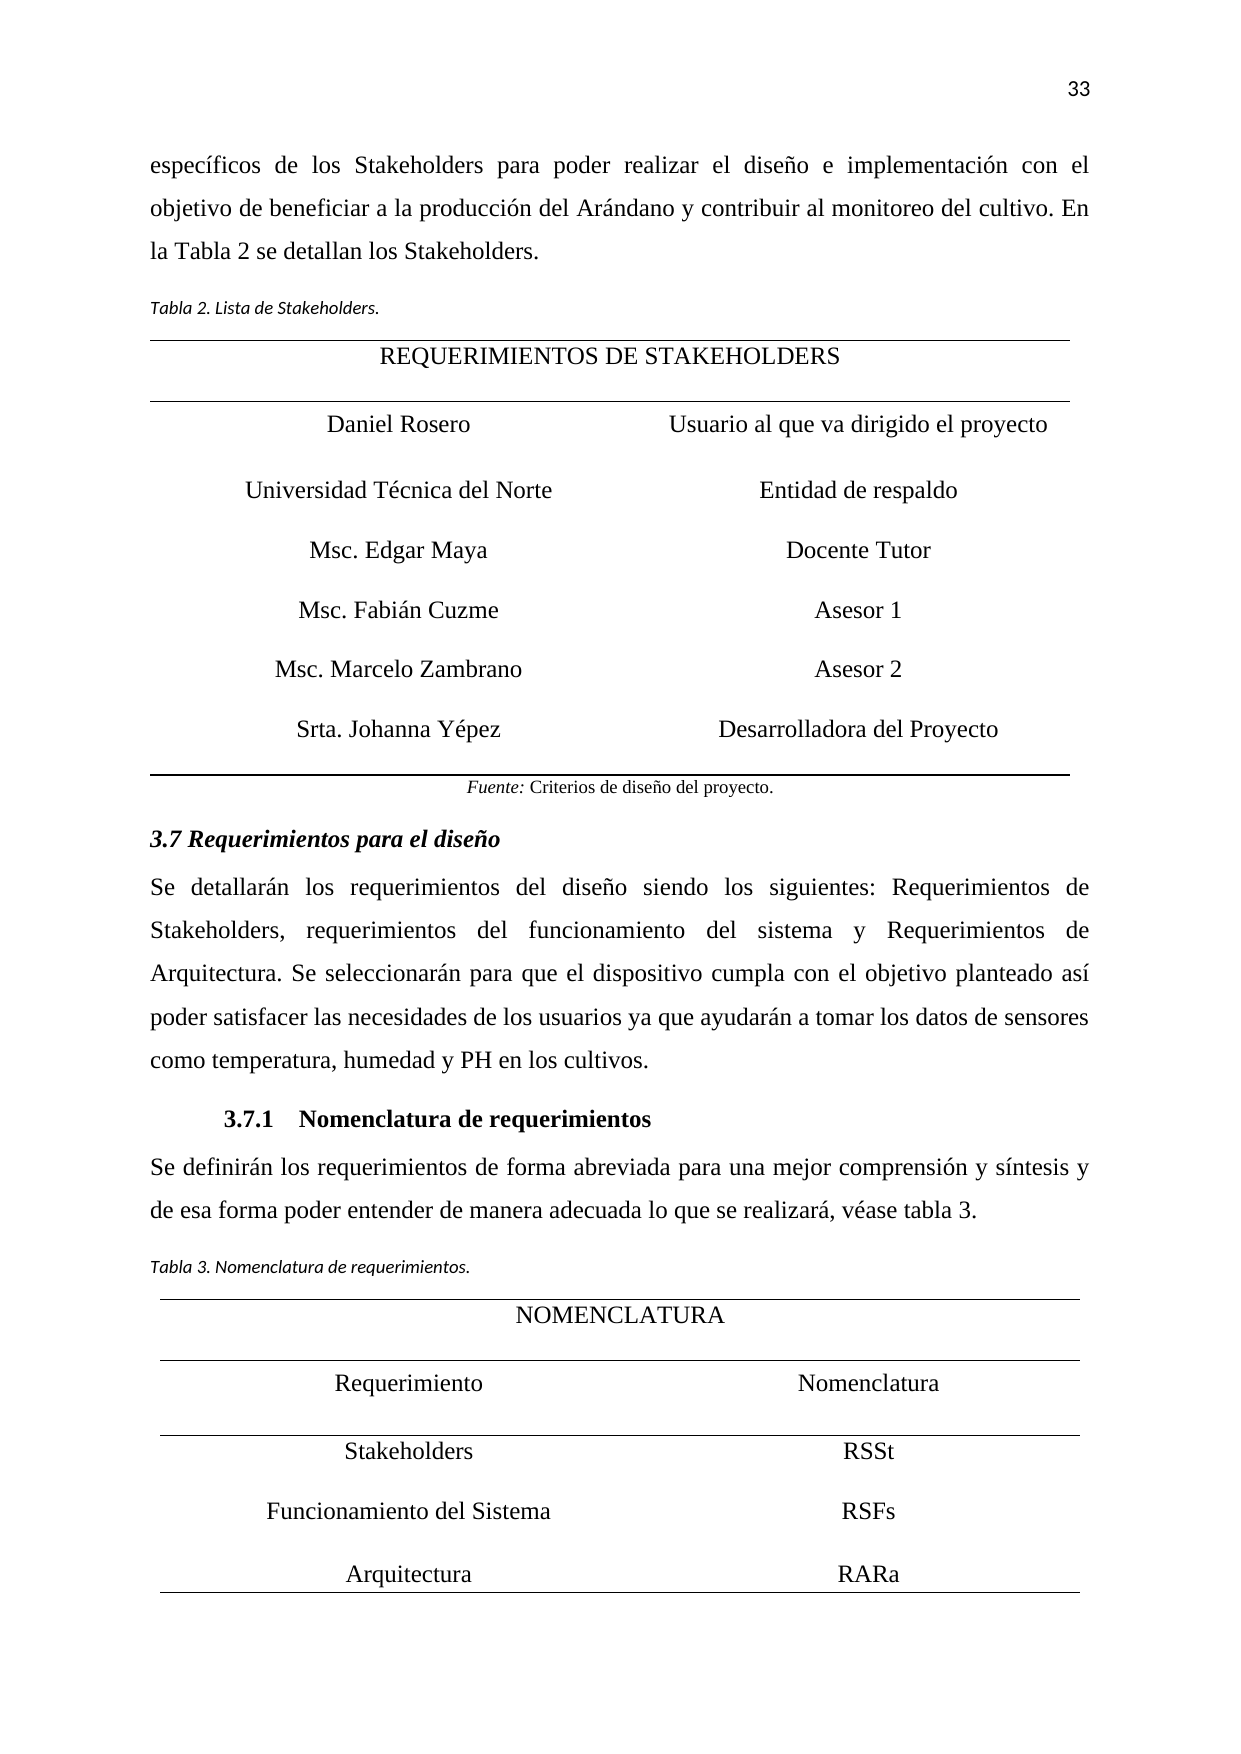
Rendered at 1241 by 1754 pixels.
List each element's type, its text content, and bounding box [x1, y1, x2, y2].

text Se detallarán los requerimientos del diseño siendo los siguientes: Requerimientos de Stakeholders, requerimientos del funcionamiento del sistema y Requerimientos de Arquitectura. Se seleccionarán para que el dispositivo cumpla con el objetivo planteado así poder satisfacer las necesidades de los usuarios ya que ayudarán a tomar los datos de sensores como temperatura, humedad y PH en los cultivos. [150, 872, 1090, 1073]
table_cell Docente Tutor [647, 535, 1070, 595]
table_cell Stakeholders [160, 1436, 657, 1496]
table_cell Universidad Técnica del Norte [150, 476, 647, 535]
table_cell Funcionamiento del Sistema [160, 1496, 657, 1556]
table_cell Asesor 1 [647, 595, 1070, 654]
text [150, 150, 1090, 265]
table_cell RARa [657, 1556, 1080, 1591]
table_cell Requerimiento [160, 1361, 657, 1434]
table_cell RSFs [657, 1496, 1080, 1556]
table_cell Nomenclatura [657, 1361, 1080, 1434]
table_cell Arquitectura [160, 1556, 657, 1591]
table_cell Desarrolladora del Proyecto [647, 714, 1070, 774]
table_cell Msc. Marcelo Zambrano [150, 655, 647, 714]
table_header NOMENCLATURA [160, 1300, 1080, 1359]
text Se definirán los requerimientos de forma abreviada para una mejor comprensión y síntesis y de esa forma poder entender de manera adecuada lo que se realizará, véase tabla 3. [150, 1152, 1090, 1224]
text Nomenclatura de requerimientos [224, 1104, 1090, 1133]
table_cell Srta. Johanna Yépez [150, 714, 647, 774]
table_header REQUERIMIENTOS DE STAKEHOLDERS [150, 341, 1070, 401]
table_cell Asesor 2 [647, 655, 1070, 714]
text Tabla 3. Nomenclatura de requerimientos. [150, 1255, 1090, 1278]
table_cell Entidad de respaldo [647, 476, 1070, 535]
table_cell Msc. Fabián Cuzme [150, 595, 647, 654]
table_cell Msc. Edgar Maya [150, 535, 647, 595]
text Fuente: Criterios de diseño del proyecto. [150, 776, 1090, 797]
table_cell Usuario al que va dirigido el proyecto [647, 402, 1070, 476]
table_cell Daniel Rosero [150, 402, 647, 476]
text Tabla 2. Lista de Stakeholders. [150, 296, 1090, 319]
text Requerimientos para el diseño [150, 824, 1090, 853]
table_cell RSSt [657, 1436, 1080, 1496]
